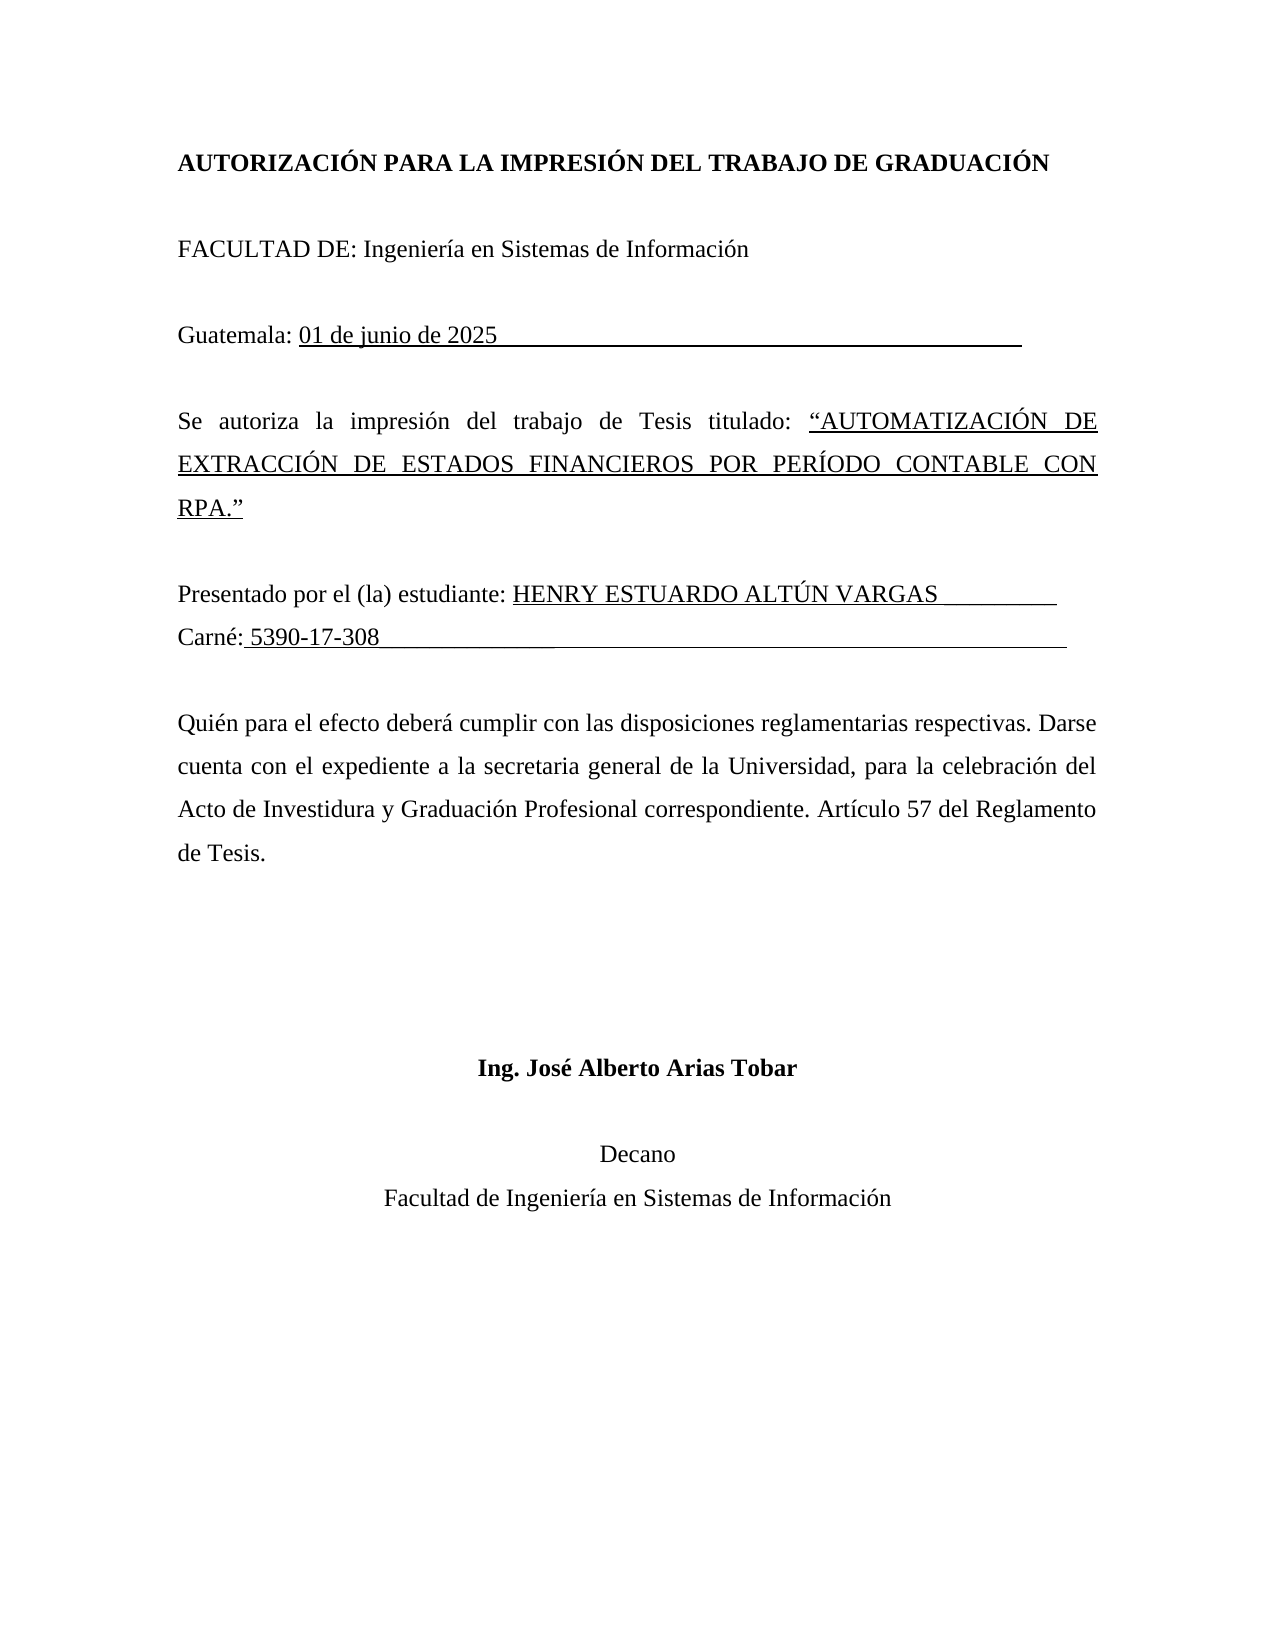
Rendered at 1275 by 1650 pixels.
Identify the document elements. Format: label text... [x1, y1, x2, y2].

text Decano [177, 1139, 1098, 1168]
text Se autoriza la impresión del trabajo de Tesis titulado: “AUTOMATIZACIÓN DE EXTRACCIÓN DE ESTADOS FINANCIEROS POR PERÍODO CONTABLE CON RPA.” [177, 475, 1098, 521]
text Guatemala: 01 de junio de 2025 [177, 320, 1098, 349]
text Carné: 5390-17-308______________ [177, 622, 1098, 651]
text AUTORIZACIÓN PARA LA IMPRESIÓN DEL TRABAJO DE GRADUACIÓN [177, 148, 1098, 176]
text Facultad de Ingeniería en Sistemas de Información [177, 1183, 1098, 1211]
text FACULTAD DE: Ingeniería en Sistemas de Información [177, 234, 1098, 263]
text Quién para el efecto deberá cumplir con las disposiciones reglamentarias respectivas. Darse cuenta con el expediente a la secretaria general de la Universidad, para la celebración del Acto de Investidura y Graduación Profesional correspondiente. Artículo 57 del Reglamento de Tesis. [177, 708, 1098, 866]
text Presentado por el (la) estudiante: HENRY ESTUARDO ALTÚN VARGAS _________ [177, 579, 1098, 608]
text Se autoriza la impresión del trabajo de Tesis titulado: “AUTOMATIZACIÓN DE EXTRACCIÓN DE ESTADOS FINANCIEROS POR PERÍODO CONTABLE CON RPA.” [177, 406, 1098, 474]
text Ing. José Alberto Arias Tobar [177, 1053, 1098, 1082]
